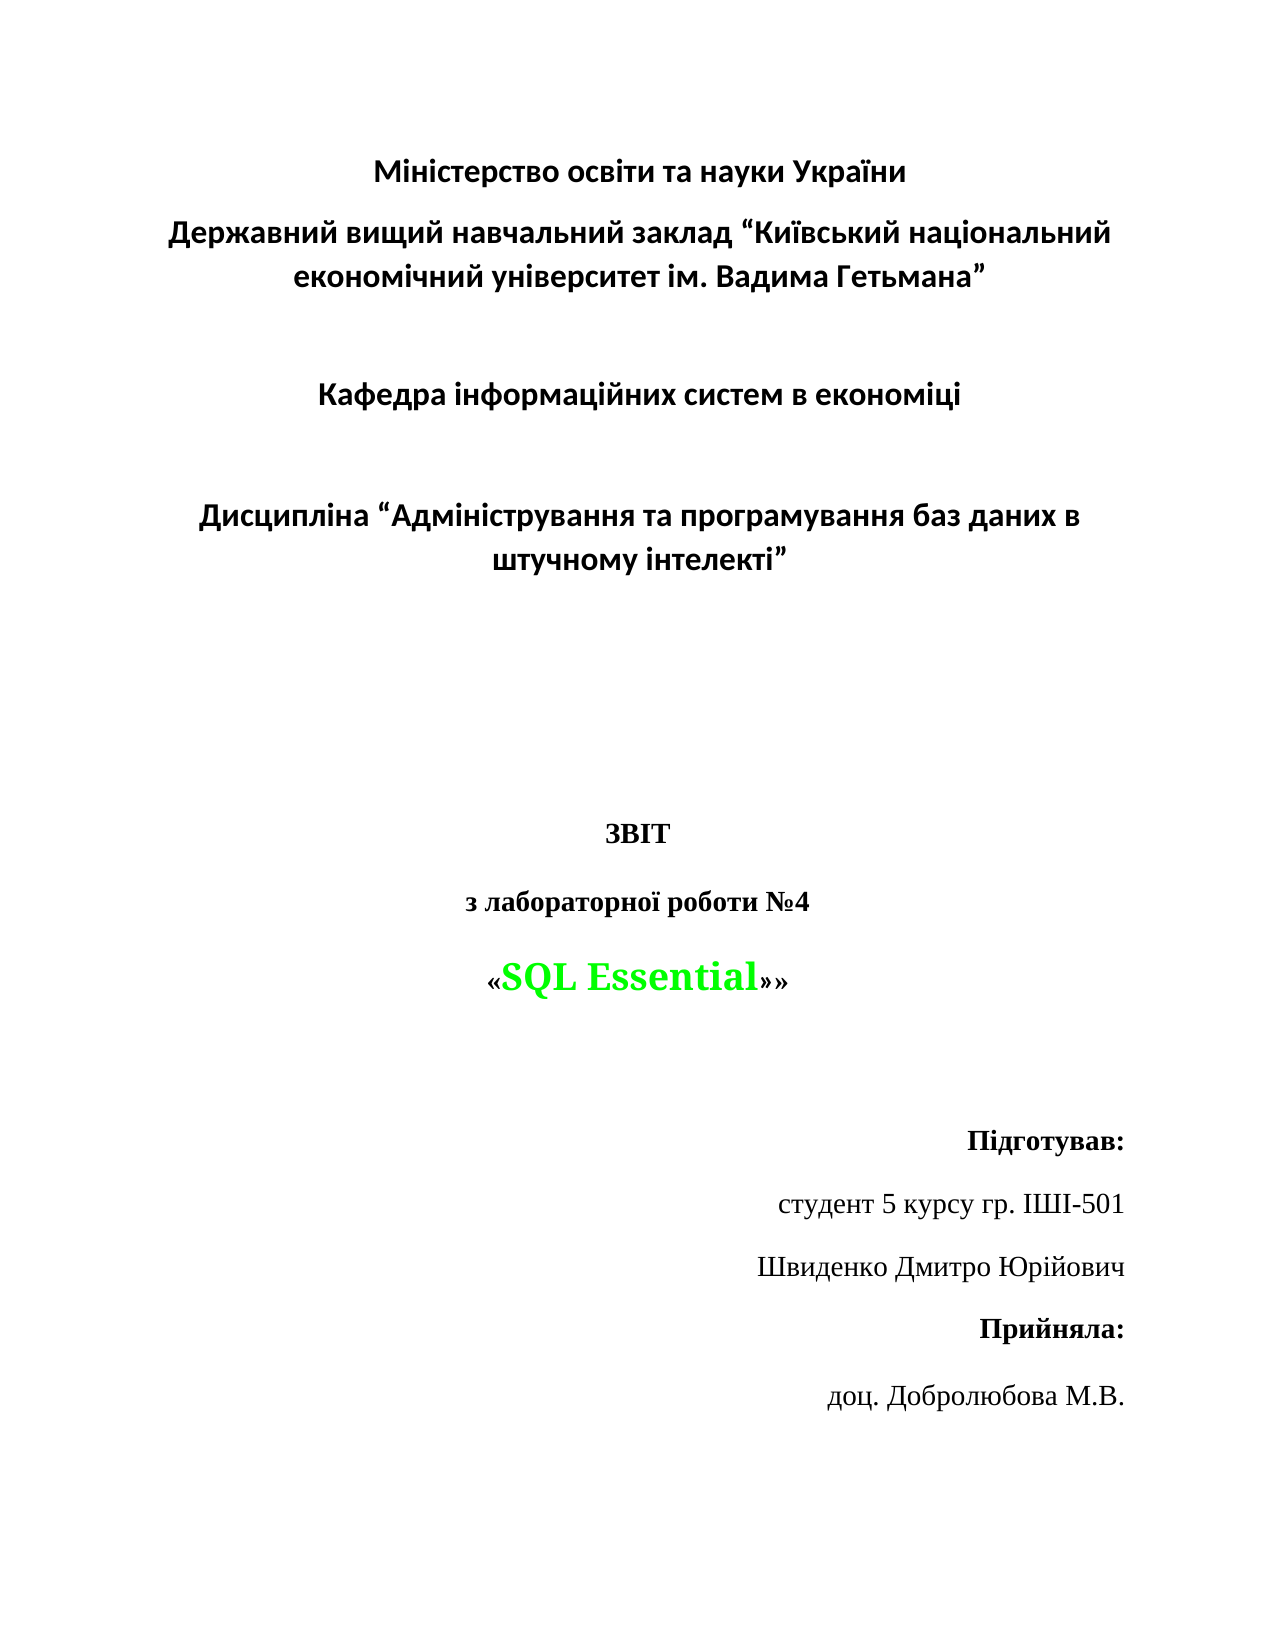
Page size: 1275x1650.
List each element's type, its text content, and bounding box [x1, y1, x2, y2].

text ЗВІТ [150, 817, 1125, 850]
text Міністерство освіти та науки України [150, 150, 1130, 191]
text Підготував: [150, 1123, 1125, 1157]
text Кафедра інформаційних систем в економіці [150, 373, 1130, 414]
text Дисципліна “Адміністрування та програмування баз даних в штучному інтелекті” [150, 494, 1130, 579]
text Державний вищий навчальний заклад “Київський національний економічний університет ім. Вадима Гетьмана” [150, 211, 1130, 295]
text Прийняла: [150, 1311, 1125, 1345]
text «SQL Essential»» [150, 951, 1125, 1002]
text з лабораторної роботи №4 [150, 884, 1125, 917]
text доц. Добролюбова М.В. [150, 1378, 1125, 1412]
text Швиденко Дмитро Юрійович [150, 1249, 1125, 1282]
text студент 5 курсу гр. ІШІ-501 [150, 1186, 1125, 1219]
